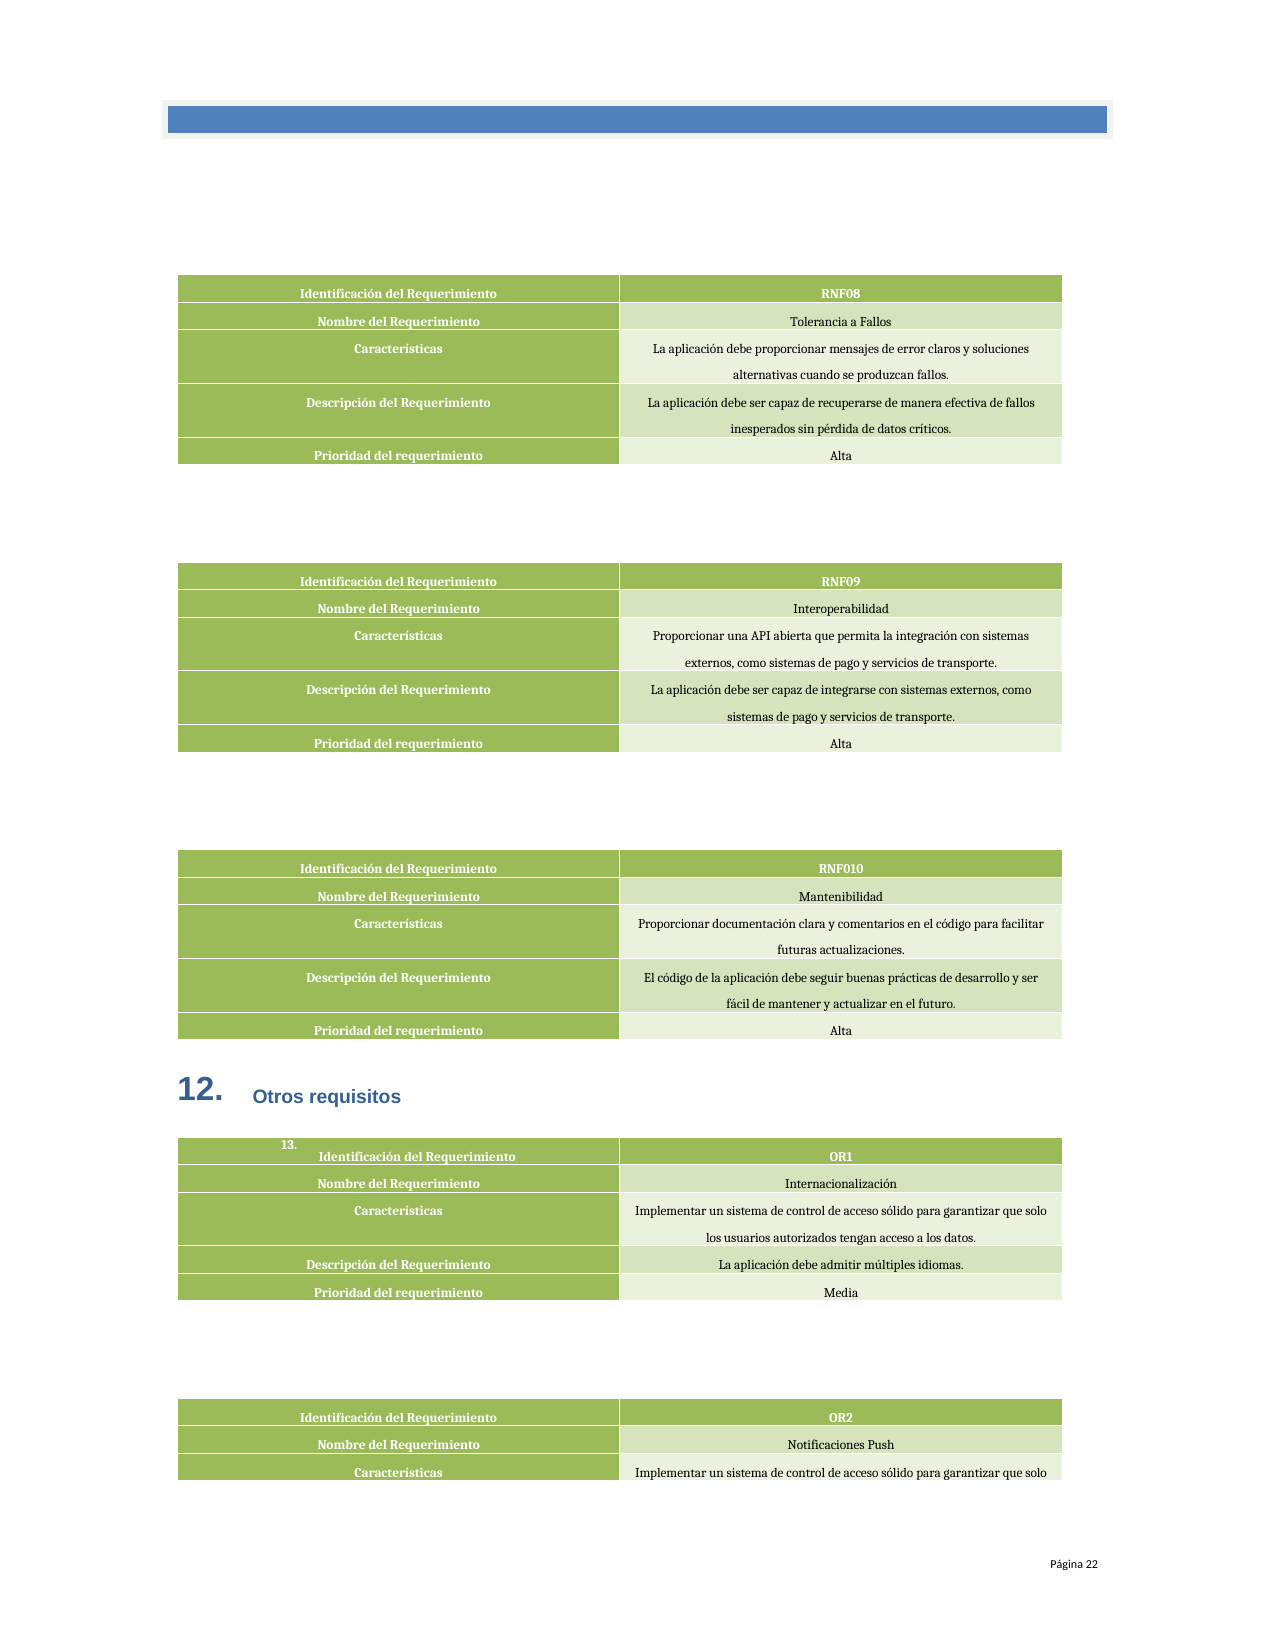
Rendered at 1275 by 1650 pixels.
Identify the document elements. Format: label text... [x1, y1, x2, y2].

table_cell Alta [620, 438, 1062, 464]
table_header Identificación del Requerimiento [178, 563, 619, 589]
table_cell La aplicación debe proporcionar mensajes de error claros y soluciones alternativas cuando se produzcan fallos. [620, 330, 1062, 383]
table_cell Características [178, 618, 619, 670]
table_cell Proporcionar documentación clara y comentarios en el código para facilitar futuras actualizaciones. [620, 905, 1062, 958]
table_cell Nombre del Requerimiento [178, 590, 619, 617]
table_cell Nombre del Requerimiento [178, 303, 619, 329]
table_cell La aplicación debe ser capaz de integrarse con sistemas externos, como sistemas de pago y servicios de transporte. [620, 671, 1062, 724]
table_cell Interoperabilidad [620, 590, 1062, 617]
table_cell Prioridad del requerimiento [178, 1013, 619, 1039]
table_cell Proporcionar una API abierta que permita la integración con sistemas externos, como sistemas de pago y servicios de transporte. [620, 618, 1062, 670]
table_cell Internacionalización [620, 1165, 1062, 1192]
table_cell Características [178, 1193, 619, 1245]
table_cell Alta [620, 725, 1062, 752]
table_header Identificación del Requerimiento [178, 1138, 619, 1164]
table_header RNF09 [620, 563, 1062, 589]
table_cell Nombre del Requerimiento [178, 1426, 619, 1453]
table_cell Implementar un sistema de control de acceso sólido para garantizar que solo los usuarios autorizados tengan acceso a los datos. [620, 1193, 1062, 1245]
table_cell Nombre del Requerimiento [178, 1165, 619, 1192]
table_cell Notificaciones Push [620, 1426, 1062, 1453]
table_cell El código de la aplicación debe seguir buenas prácticas de desarrollo y ser fácil de mantener y actualizar en el futuro. [620, 959, 1062, 1012]
table_cell Nombre del Requerimiento [178, 878, 619, 904]
table_cell Alta [620, 1013, 1062, 1039]
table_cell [620, 1454, 1062, 1480]
table_cell Mantenibilidad [620, 878, 1062, 904]
table_cell La aplicación debe admitir múltiples idiomas. [620, 1246, 1062, 1273]
table_cell Descripción del Requerimiento [178, 384, 619, 437]
table_header RNF08 [620, 275, 1062, 302]
list Otros requisitos [177, 1069, 1098, 1108]
table_header OR2 [620, 1399, 1062, 1425]
table_cell La aplicación debe ser capaz de recuperarse de manera efectiva de fallos inesperados sin pérdida de datos críticos. [620, 384, 1062, 437]
table_cell Media [620, 1274, 1062, 1300]
table_cell Descripción del Requerimiento [178, 1246, 619, 1273]
table_header RNF010 [620, 850, 1062, 877]
table_header Identificación del Requerimiento [178, 850, 619, 877]
table_cell Tolerancia a Fallos [620, 303, 1062, 329]
table_cell Prioridad del requerimiento [178, 1274, 619, 1300]
table_cell Características [178, 1454, 619, 1480]
table_cell Prioridad del requerimiento [178, 725, 619, 752]
table_header OR1 [620, 1138, 1062, 1164]
table_cell Descripción del Requerimiento [178, 671, 619, 724]
table_header Identificación del Requerimiento [178, 275, 619, 302]
table_cell Descripción del Requerimiento [178, 959, 619, 1012]
table_header Identificación del Requerimiento [178, 1399, 619, 1425]
table_cell Características [178, 330, 619, 383]
table_cell Prioridad del requerimiento [178, 438, 619, 464]
table_cell Características [178, 905, 619, 958]
